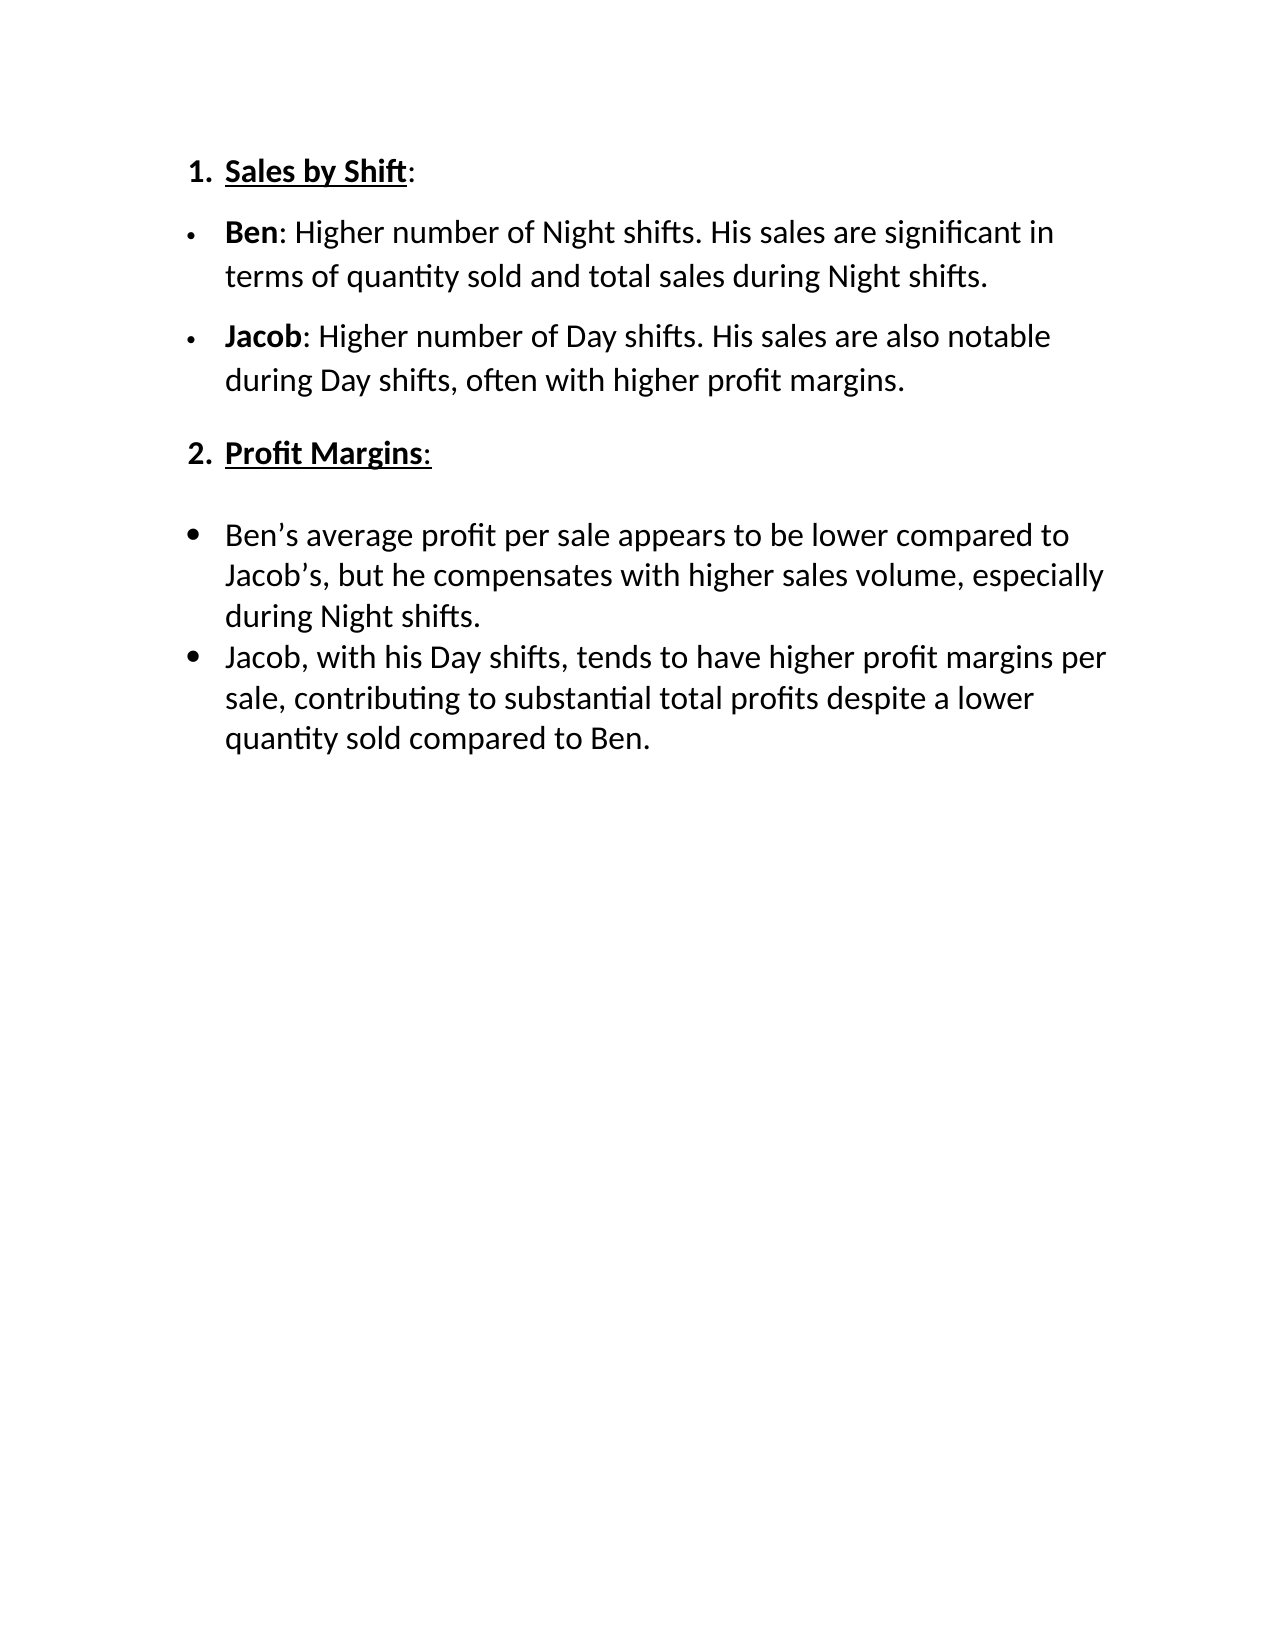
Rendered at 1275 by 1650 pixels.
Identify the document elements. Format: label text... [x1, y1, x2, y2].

list Ben: Higher number of Night shifts. His sales are significant in terms of quantity sold and total sales during Night shifts. [187, 211, 1125, 295]
list Jacob: Higher number of Day shifts. His sales are also notable during Day shifts, often with higher profit margins. [187, 315, 1125, 400]
list Ben’s average profit per sale appears to be lower compared to Jacob’s, but he compensates with higher sales volume, especially during Night shifts. [187, 514, 1125, 636]
list Sales by Shift: [187, 150, 1125, 191]
list Profit Margins: [187, 432, 1125, 473]
list Jacob, with his Day shifts, tends to have higher profit margins per sale, contributing to substantial total profits despite a lower quantity sold compared to Ben. [187, 636, 1125, 758]
